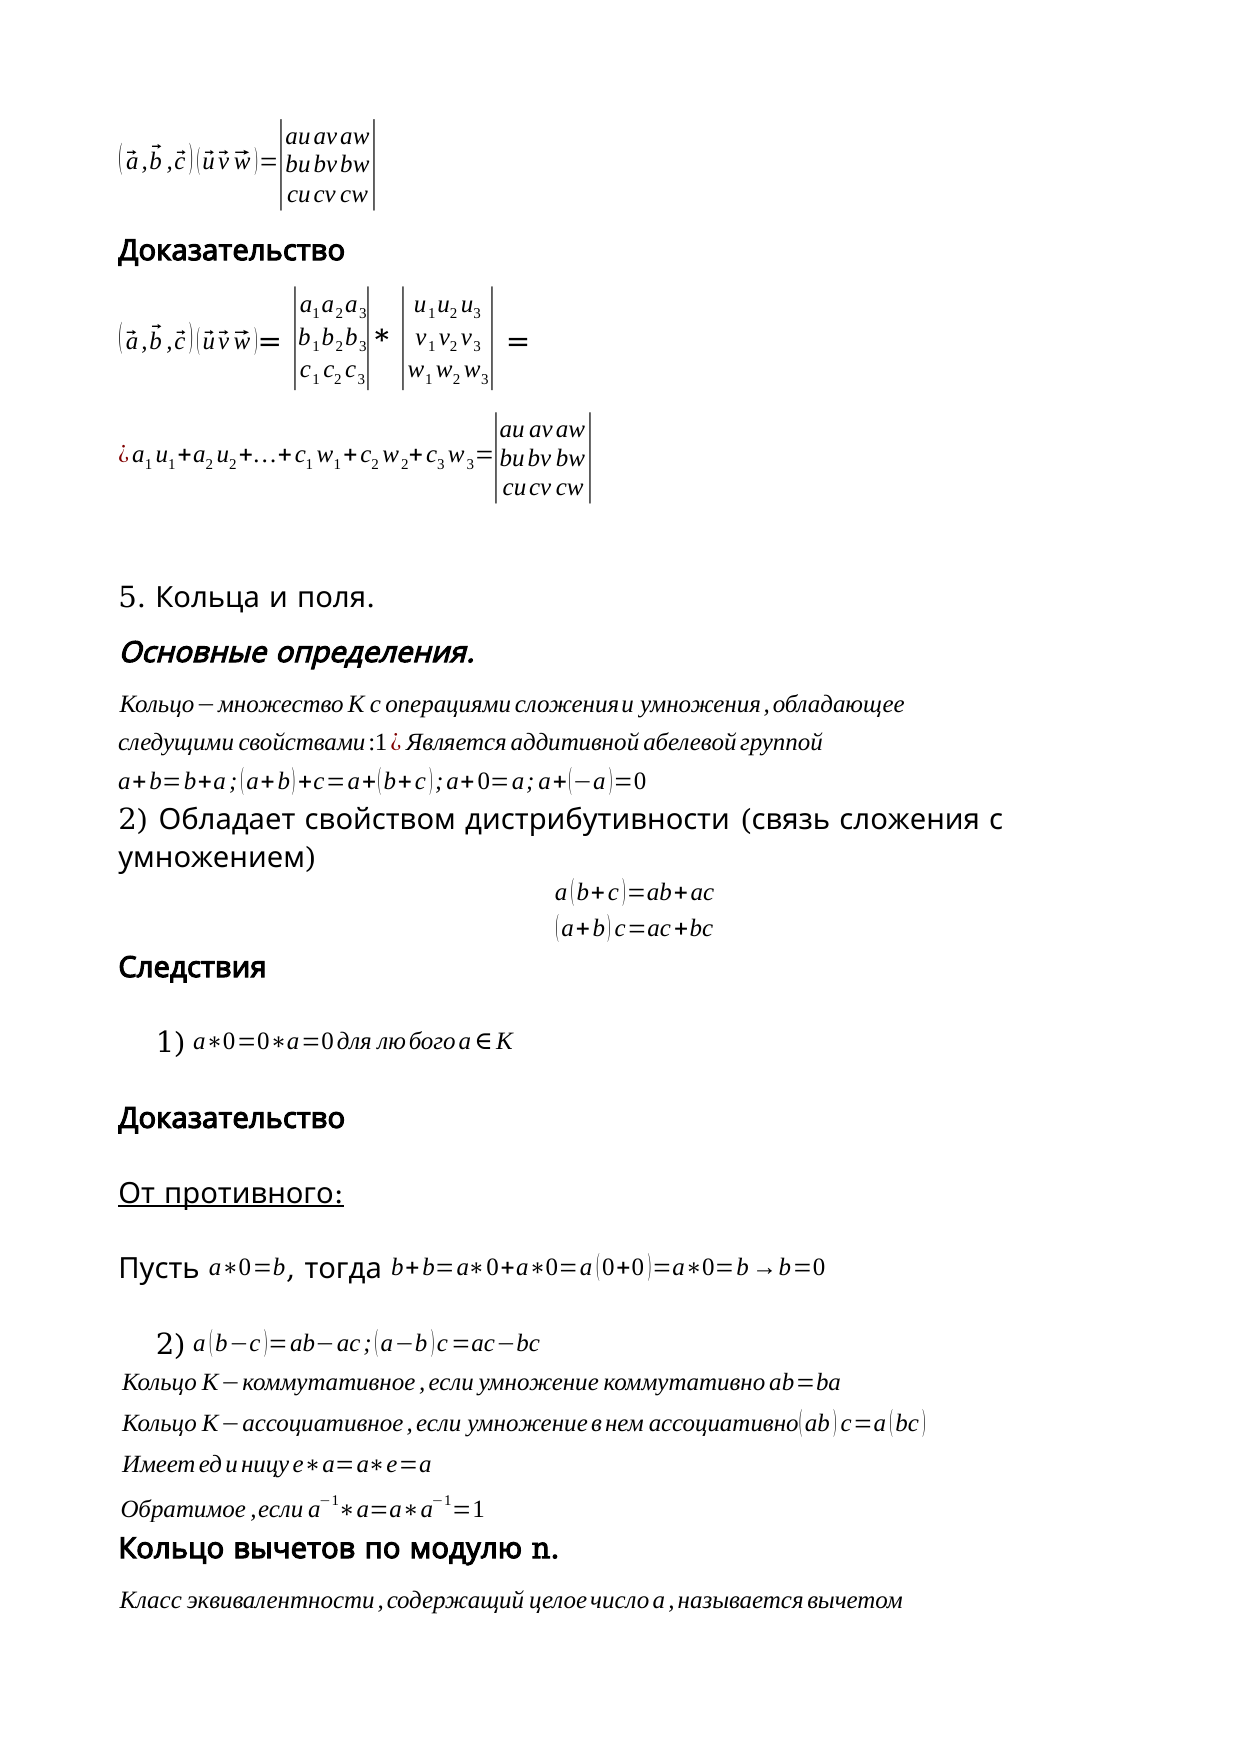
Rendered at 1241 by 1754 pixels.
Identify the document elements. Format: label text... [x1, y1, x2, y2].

text Основные определения. [118, 633, 1152, 668]
text Следствия [118, 948, 1152, 983]
text 5. Кольца и поля. [118, 579, 1152, 614]
text = * = [118, 286, 1152, 392]
text Пусть , тогда [118, 1250, 1152, 1285]
text Доказательство [118, 1099, 1152, 1134]
text Кольцо вычетов по модулю n. [118, 1529, 1152, 1564]
text Доказательство [118, 231, 1152, 266]
text От противного: [118, 1174, 1152, 1209]
text 2) Обладает свойством дистрибутивности (связь сложения с умножением) [118, 800, 1152, 873]
